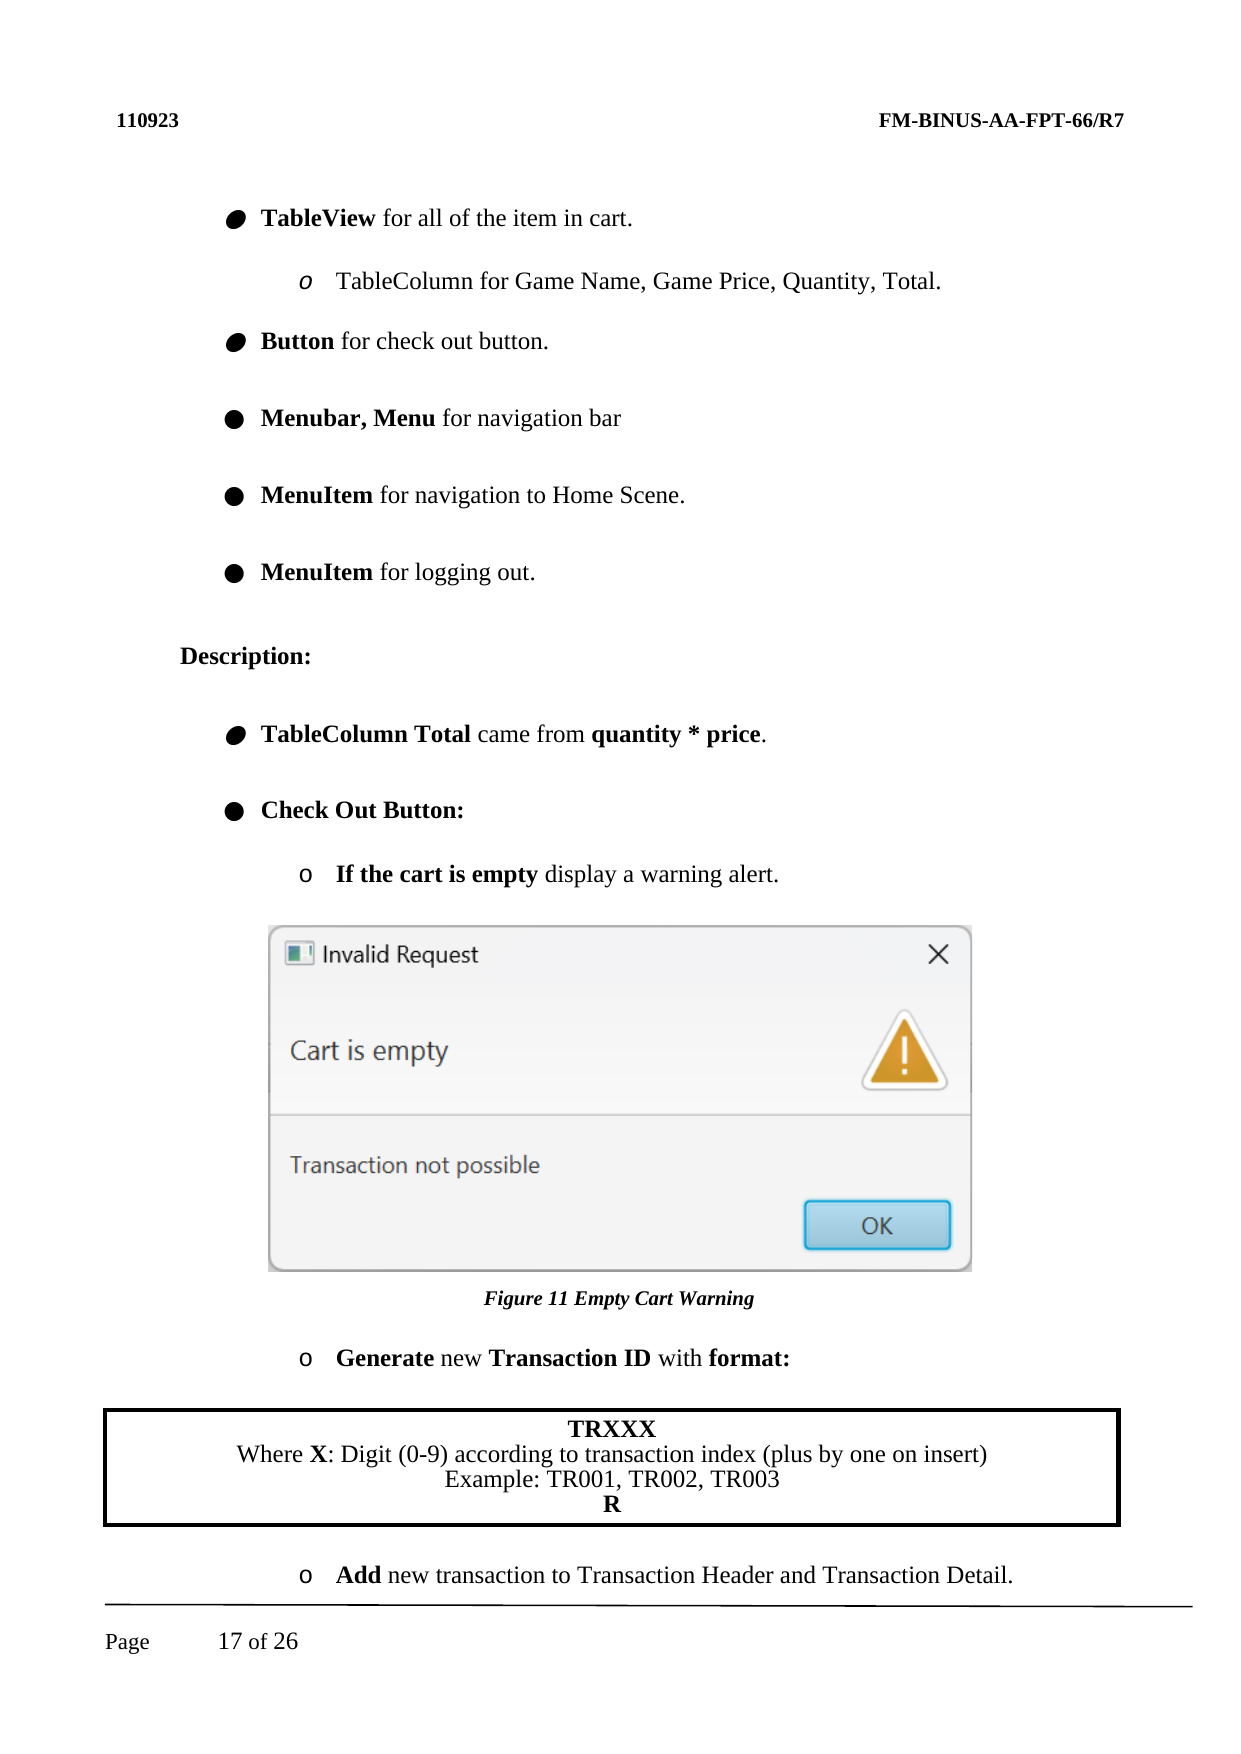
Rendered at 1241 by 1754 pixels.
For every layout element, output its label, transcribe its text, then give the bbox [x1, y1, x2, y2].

picture [268, 925, 973, 1272]
list TableColumn Total came from quantity * price. [223, 705, 1135, 756]
list Add new transaction to Transaction Header and Transaction Detail. [298, 1560, 1135, 1591]
text Figure 11 Empty Cart Warning [105, 1286, 1135, 1310]
list If the cart is empty display a warning alert. [298, 859, 1135, 889]
list Generate new Transaction ID with format: [298, 1343, 1135, 1373]
list Menubar, Menu for navigation bar [223, 389, 1133, 441]
list MenuItem for logging out. [261, 543, 1133, 594]
list Check Out Button: [223, 782, 1135, 833]
list Button for check out button. [223, 313, 1135, 364]
list MenuItem for navigation to Home Scene. [261, 466, 1133, 518]
text Description: [105, 641, 1135, 670]
list TableView for all of the item in cart. [223, 189, 1135, 241]
list TableColumn for Game Name, Game Price, Quantity, Total. [298, 266, 1135, 297]
